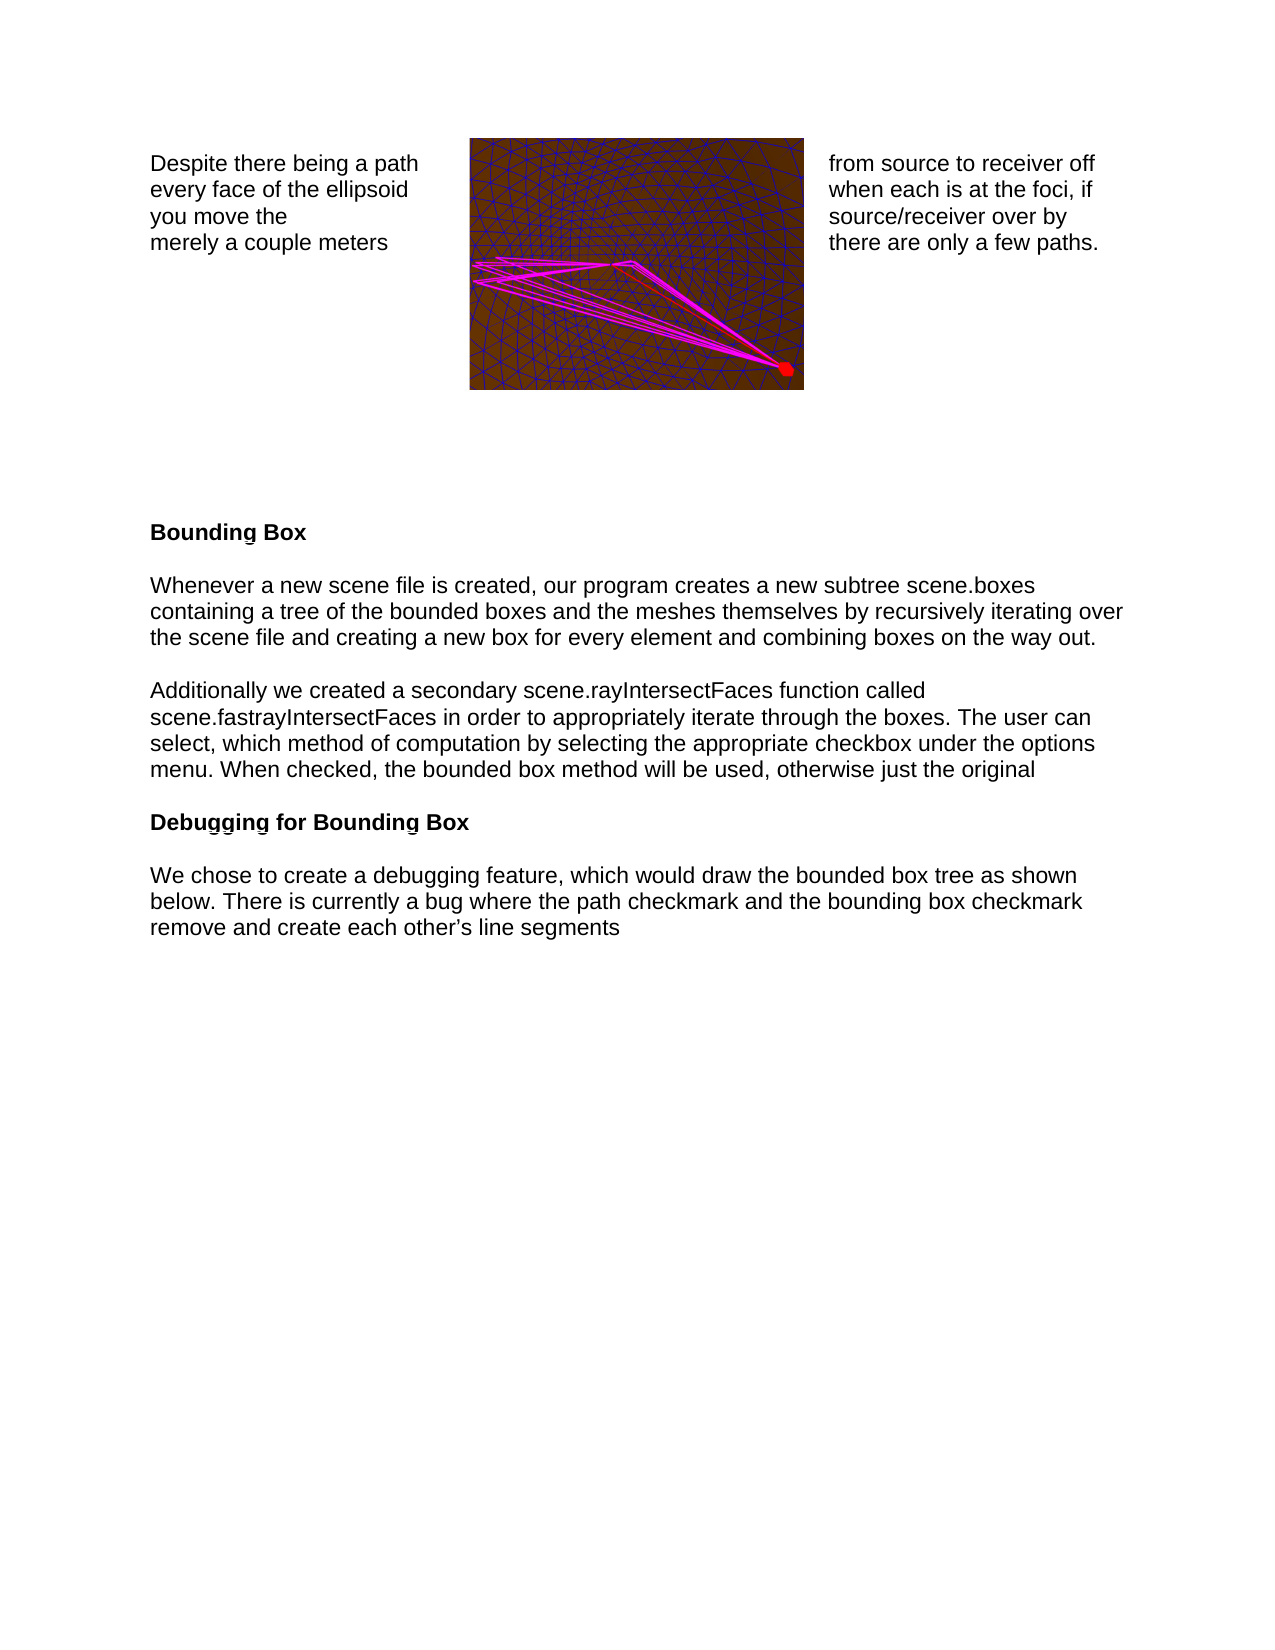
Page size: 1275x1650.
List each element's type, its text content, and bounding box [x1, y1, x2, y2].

text Despite there being a path from source to receiver off every face of the ellipsoid when each is at the foci, if you move the source/receiver over by merely a couple meters there are only a few paths. [150, 150, 469, 255]
text Despite there being a path from source to receiver off every face of the ellipsoid when each is at the foci, if you move the source/receiver over by merely a couple meters there are only a few paths. [804, 150, 1125, 255]
text Bounding Box [150, 519, 1125, 545]
picture [469, 138, 804, 390]
text Debugging for Bounding Box [150, 809, 1125, 835]
text We chose to create a debugging feature, which would draw the bounded box tree as shown below. There is currently a bug where the path checkmark and the bounding box checkmark remove and create each other’s line segments [150, 862, 1125, 941]
text Additionally we created a secondary scene.rayIntersectFaces function called scene.fastrayIntersectFaces in order to appropriately iterate through the boxes. The user can select, which method of computation by selecting the appropriate checkbox under the options menu. When checked, the bounded box method will be used, otherwise just the original [150, 677, 1125, 782]
text Whenever a new scene file is created, our program creates a new subtree scene.boxes containing a tree of the bounded boxes and the meshes themselves by recursively iterating over the scene file and creating a new box for every element and combining boxes on the way out. [150, 572, 1125, 651]
